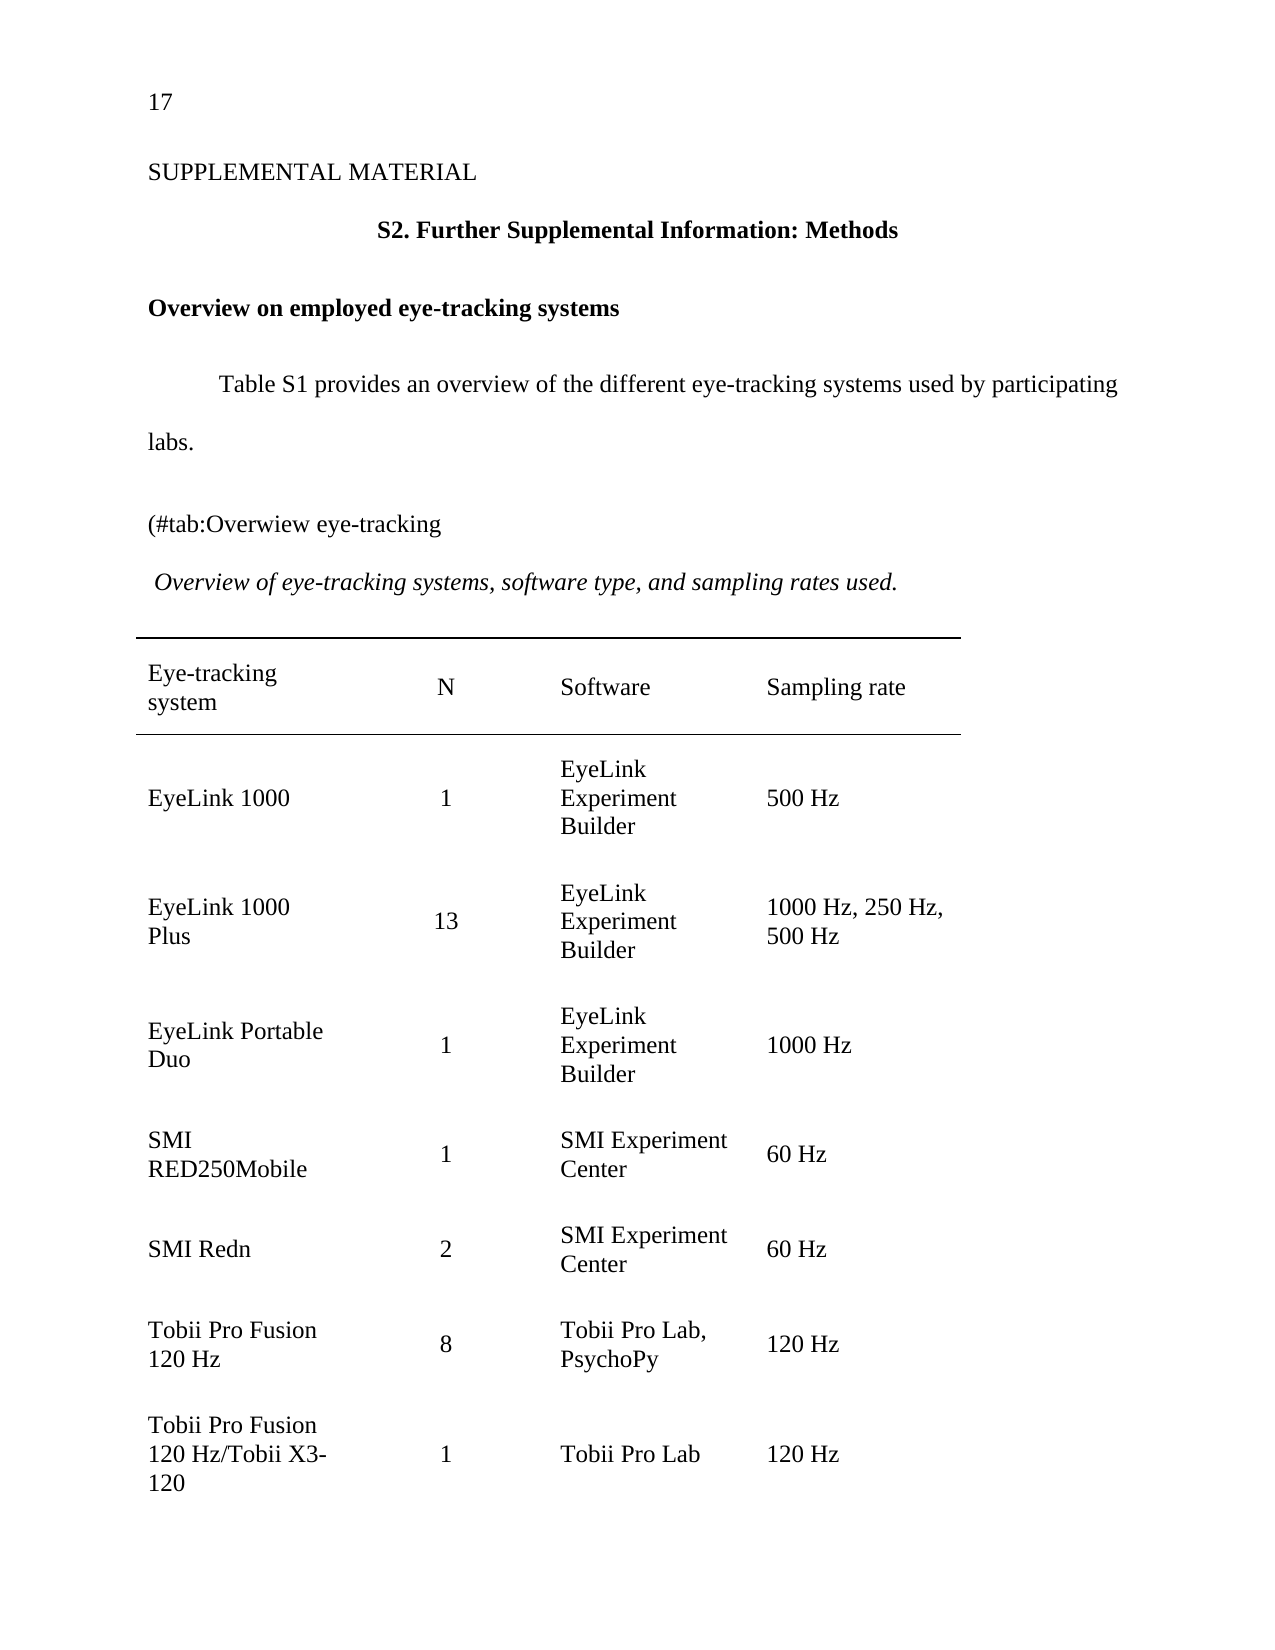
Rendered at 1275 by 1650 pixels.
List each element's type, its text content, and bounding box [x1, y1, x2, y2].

table_cell 13 [343, 859, 549, 983]
table_cell SMI Experiment Center [549, 1201, 755, 1296]
table_cell 1000 Hz [755, 983, 961, 1106]
table_cell SMI Experiment Center [549, 1106, 755, 1201]
table_cell EyeLink Portable Duo [136, 983, 343, 1106]
table_cell 1000 Hz, 250 Hz, 500 Hz [755, 859, 961, 983]
table_cell EyeLink 1000 Plus [136, 859, 343, 983]
table_cell EyeLink 1000 [136, 735, 343, 859]
table_cell Tobii Pro Fusion 120 Hz/Tobii X3-120 [136, 1391, 343, 1515]
table_cell 1 [343, 1106, 549, 1201]
table_cell EyeLink Experiment Builder [549, 983, 755, 1106]
table_cell 500 Hz [755, 735, 961, 859]
table_cell SMI RED250Mobile [136, 1106, 343, 1201]
table_cell Tobii Pro Fusion 120 Hz [136, 1296, 343, 1391]
table_cell 8 [343, 1296, 549, 1391]
table_cell Tobii Pro Lab [549, 1391, 755, 1515]
subtitle Overview on employed eye-tracking systems [148, 293, 1127, 322]
subtitle S2. Further Supplemental Information: Methods [148, 215, 1127, 244]
table_header Sampling rate [755, 639, 961, 734]
table_cell EyeLink Experiment Builder [549, 859, 755, 983]
table_cell 1 [343, 735, 549, 859]
table_header N [343, 639, 549, 734]
table_cell SMI Redn [136, 1201, 343, 1296]
text Table S1 provides an overview of the different eye-tracking systems used by participating labs. [148, 369, 1127, 456]
table_cell 120 Hz [755, 1296, 961, 1391]
table_cell EyeLink Experiment Builder [549, 735, 755, 859]
table_cell 120 Hz [755, 1391, 961, 1515]
table_cell 60 Hz [755, 1106, 961, 1201]
text (#tab:Overwiew eye-tracking Overview of eye-tracking systems, software type, and sampling rates used. [148, 509, 1127, 596]
table_cell Tobii Pro Lab, PsychoPy [549, 1296, 755, 1391]
table_cell 1 [343, 983, 549, 1106]
table_cell 60 Hz [755, 1201, 961, 1296]
table_cell 1 [343, 1391, 549, 1515]
table_header Eye-tracking system [136, 639, 343, 734]
table_cell 2 [343, 1201, 549, 1296]
table_header Software [549, 639, 755, 734]
